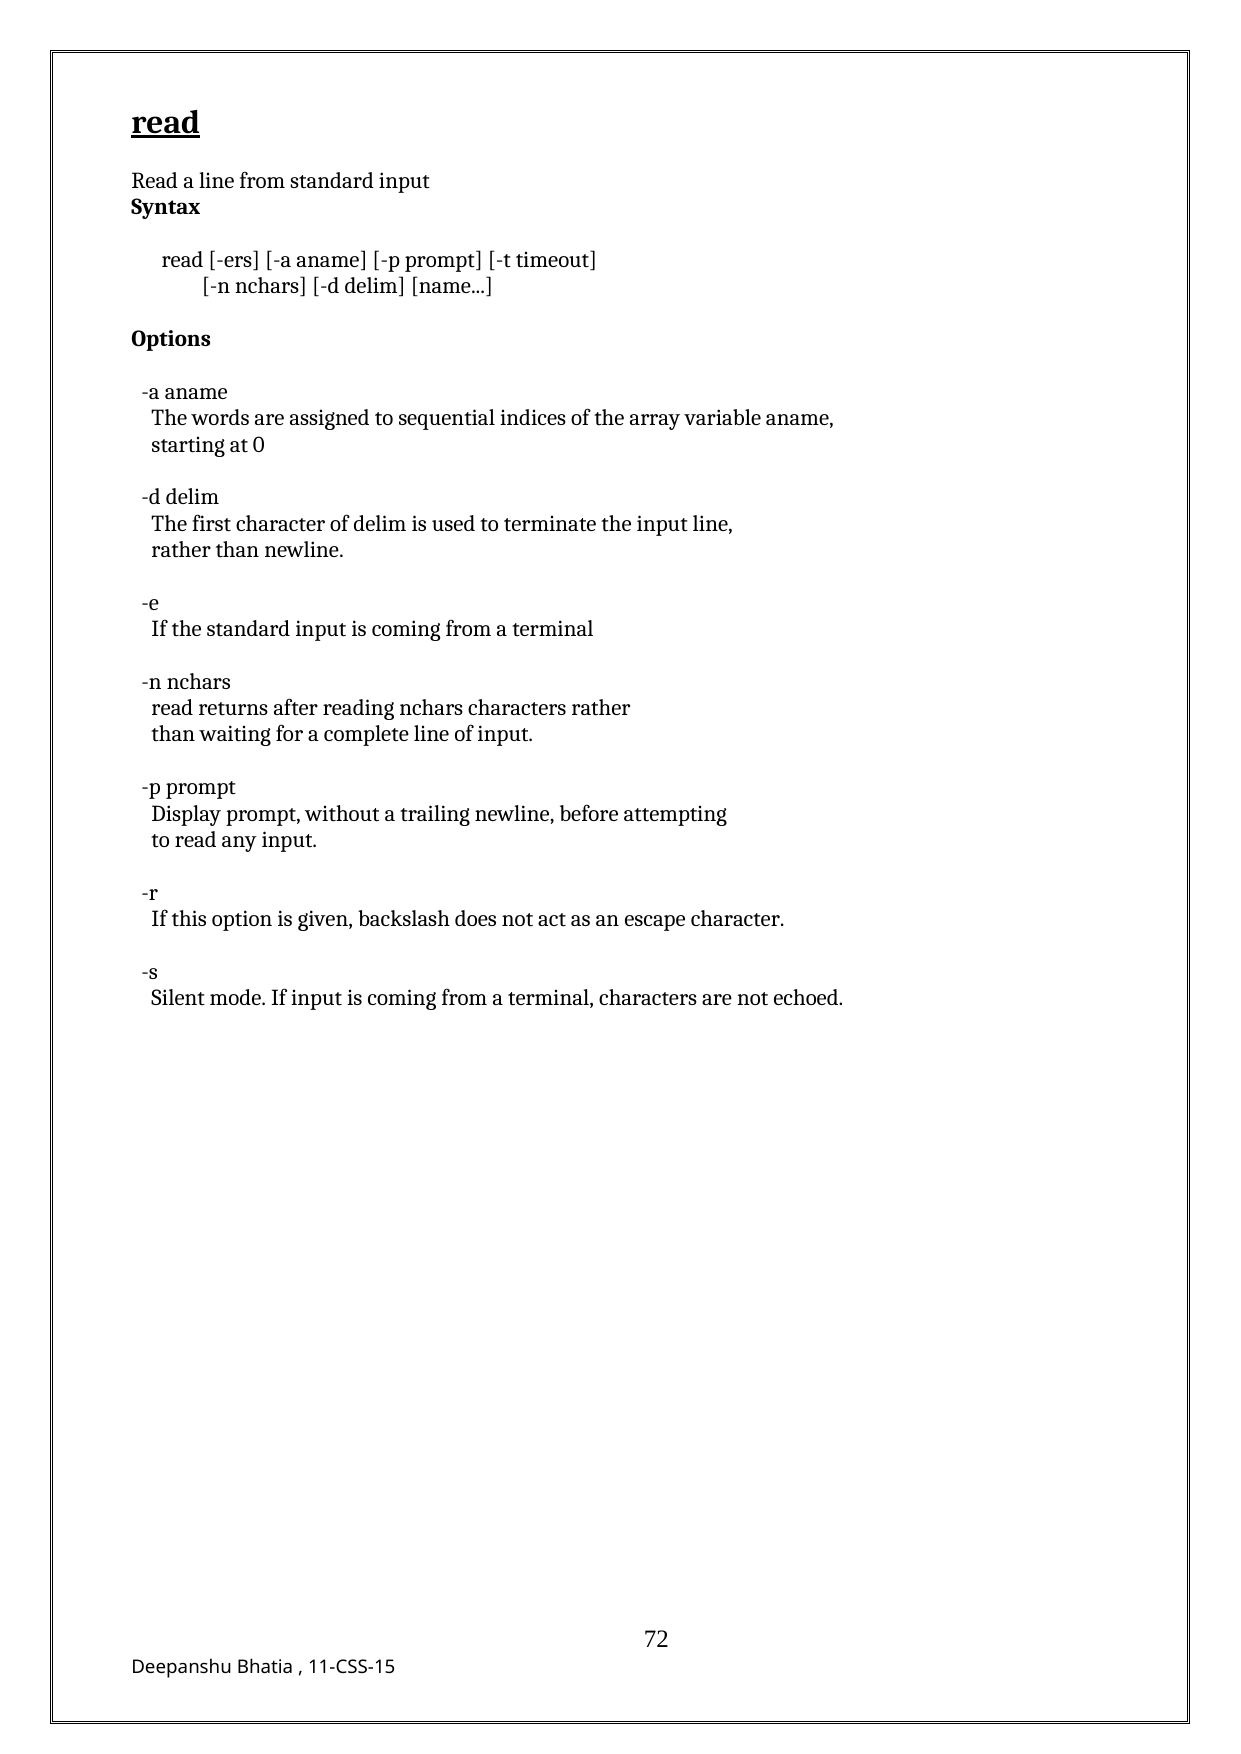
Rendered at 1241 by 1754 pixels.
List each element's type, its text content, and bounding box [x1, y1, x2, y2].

text -e [131, 589, 1181, 616]
text Display prompt, without a trailing newline, before attempting [131, 800, 1181, 827]
text -r [131, 879, 1181, 906]
text Silent mode. If input is coming from a terminal, characters are not echoed. [131, 985, 1181, 1011]
text -p prompt [131, 774, 1181, 800]
text read returns after reading nchars characters rather [131, 695, 1181, 721]
text The words are assigned to sequential indices of the array variable aname, [131, 405, 1181, 431]
text [-n nchars] [-d delim] [name...] [131, 273, 1181, 299]
text -n nchars [131, 668, 1181, 695]
text -s [131, 958, 1181, 985]
text rather than newline. [131, 537, 1181, 563]
text Syntax [131, 194, 1181, 221]
text Options [131, 326, 1181, 352]
text If the standard input is coming from a terminal [131, 616, 1181, 642]
text read [131, 103, 1181, 141]
text read [-ers] [-a aname] [-p prompt] [-t timeout] [131, 247, 1181, 273]
text If this option is given, backslash does not act as an escape character. [131, 906, 1181, 932]
text -d delim [131, 484, 1181, 510]
text Read a line from standard input [131, 168, 1181, 194]
text The first character of delim is used to terminate the input line, [131, 510, 1181, 537]
text to read any input. [131, 827, 1181, 853]
text than waiting for a complete line of input. [131, 721, 1181, 748]
text -a aname [131, 379, 1181, 405]
text starting at 0 [131, 431, 1181, 458]
